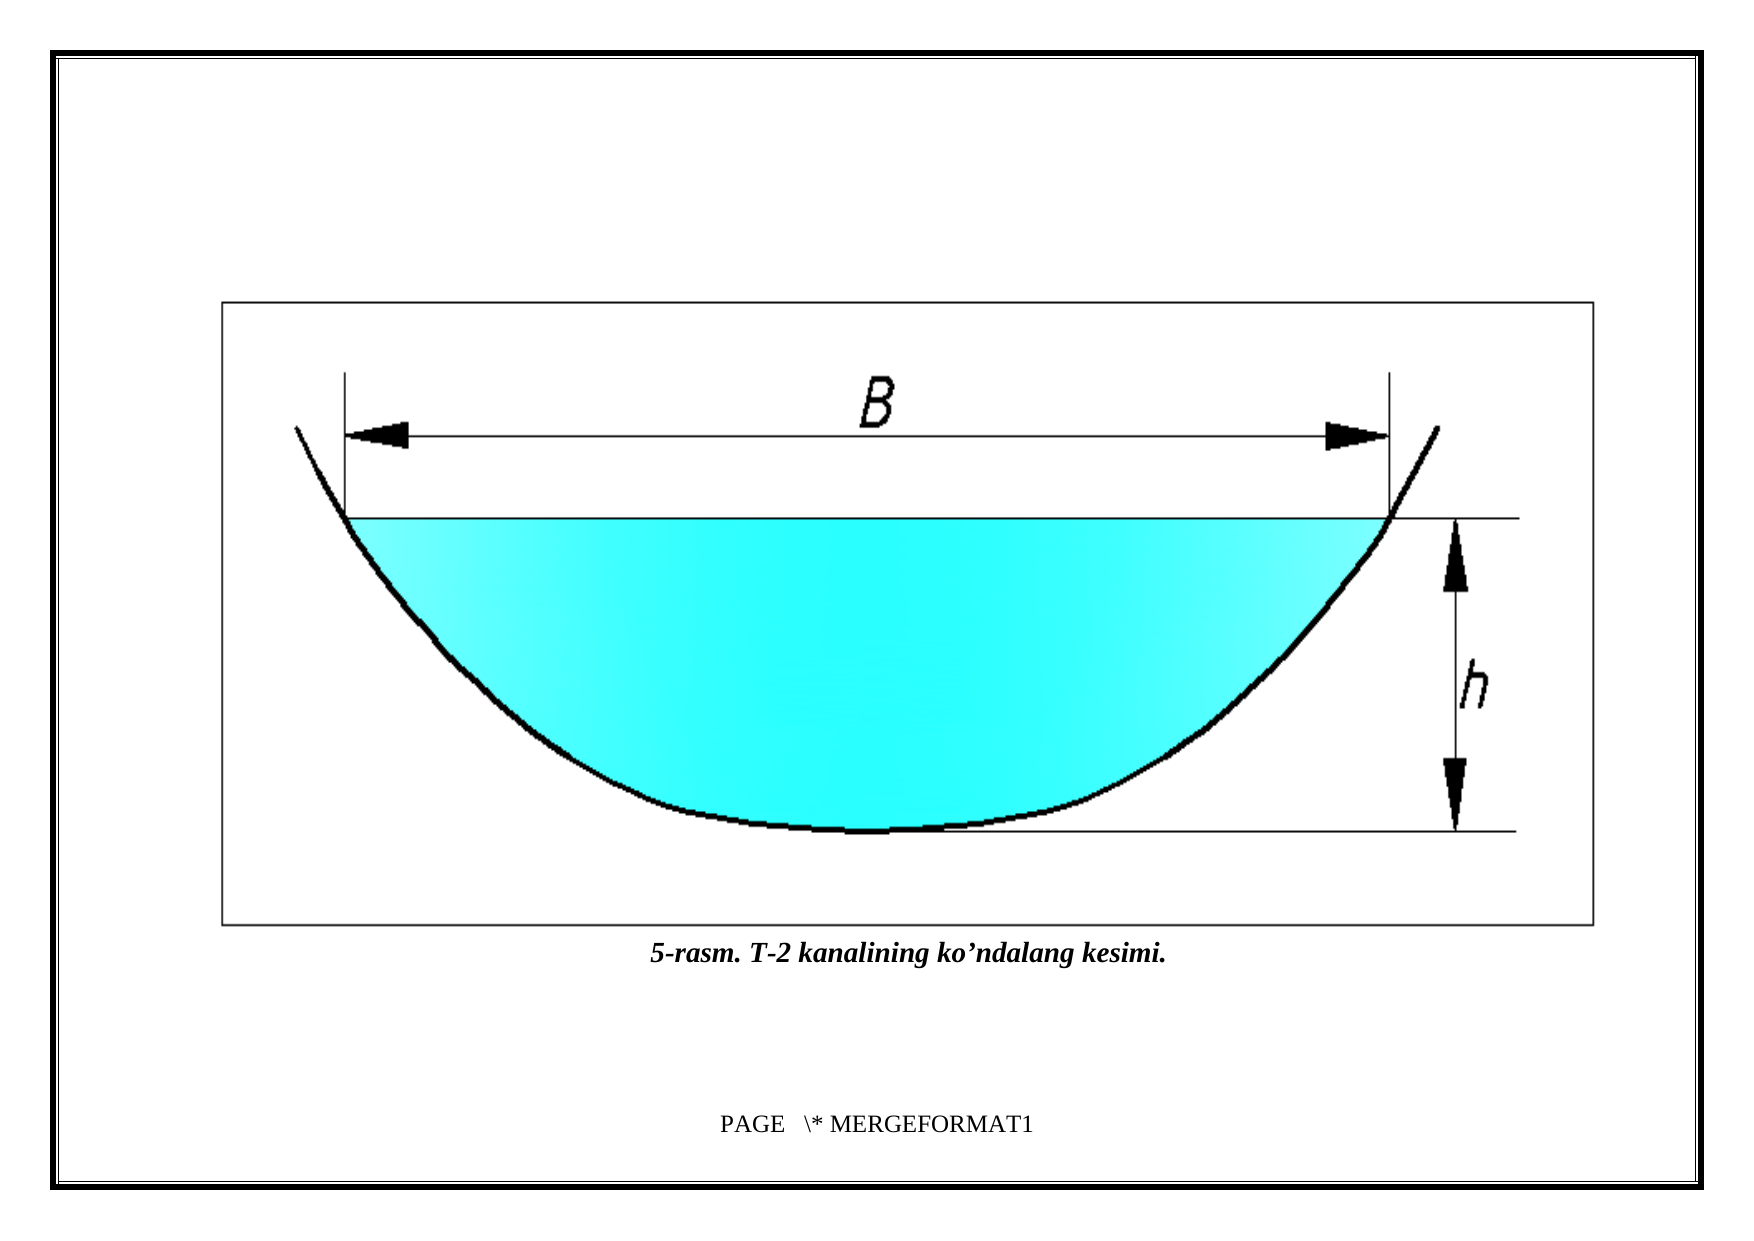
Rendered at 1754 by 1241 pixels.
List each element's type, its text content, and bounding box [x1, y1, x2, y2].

picture [213, 277, 1604, 936]
text 5-rasm. T-2 kanalining ko’ndalang kesimi. [118, 935, 1624, 969]
